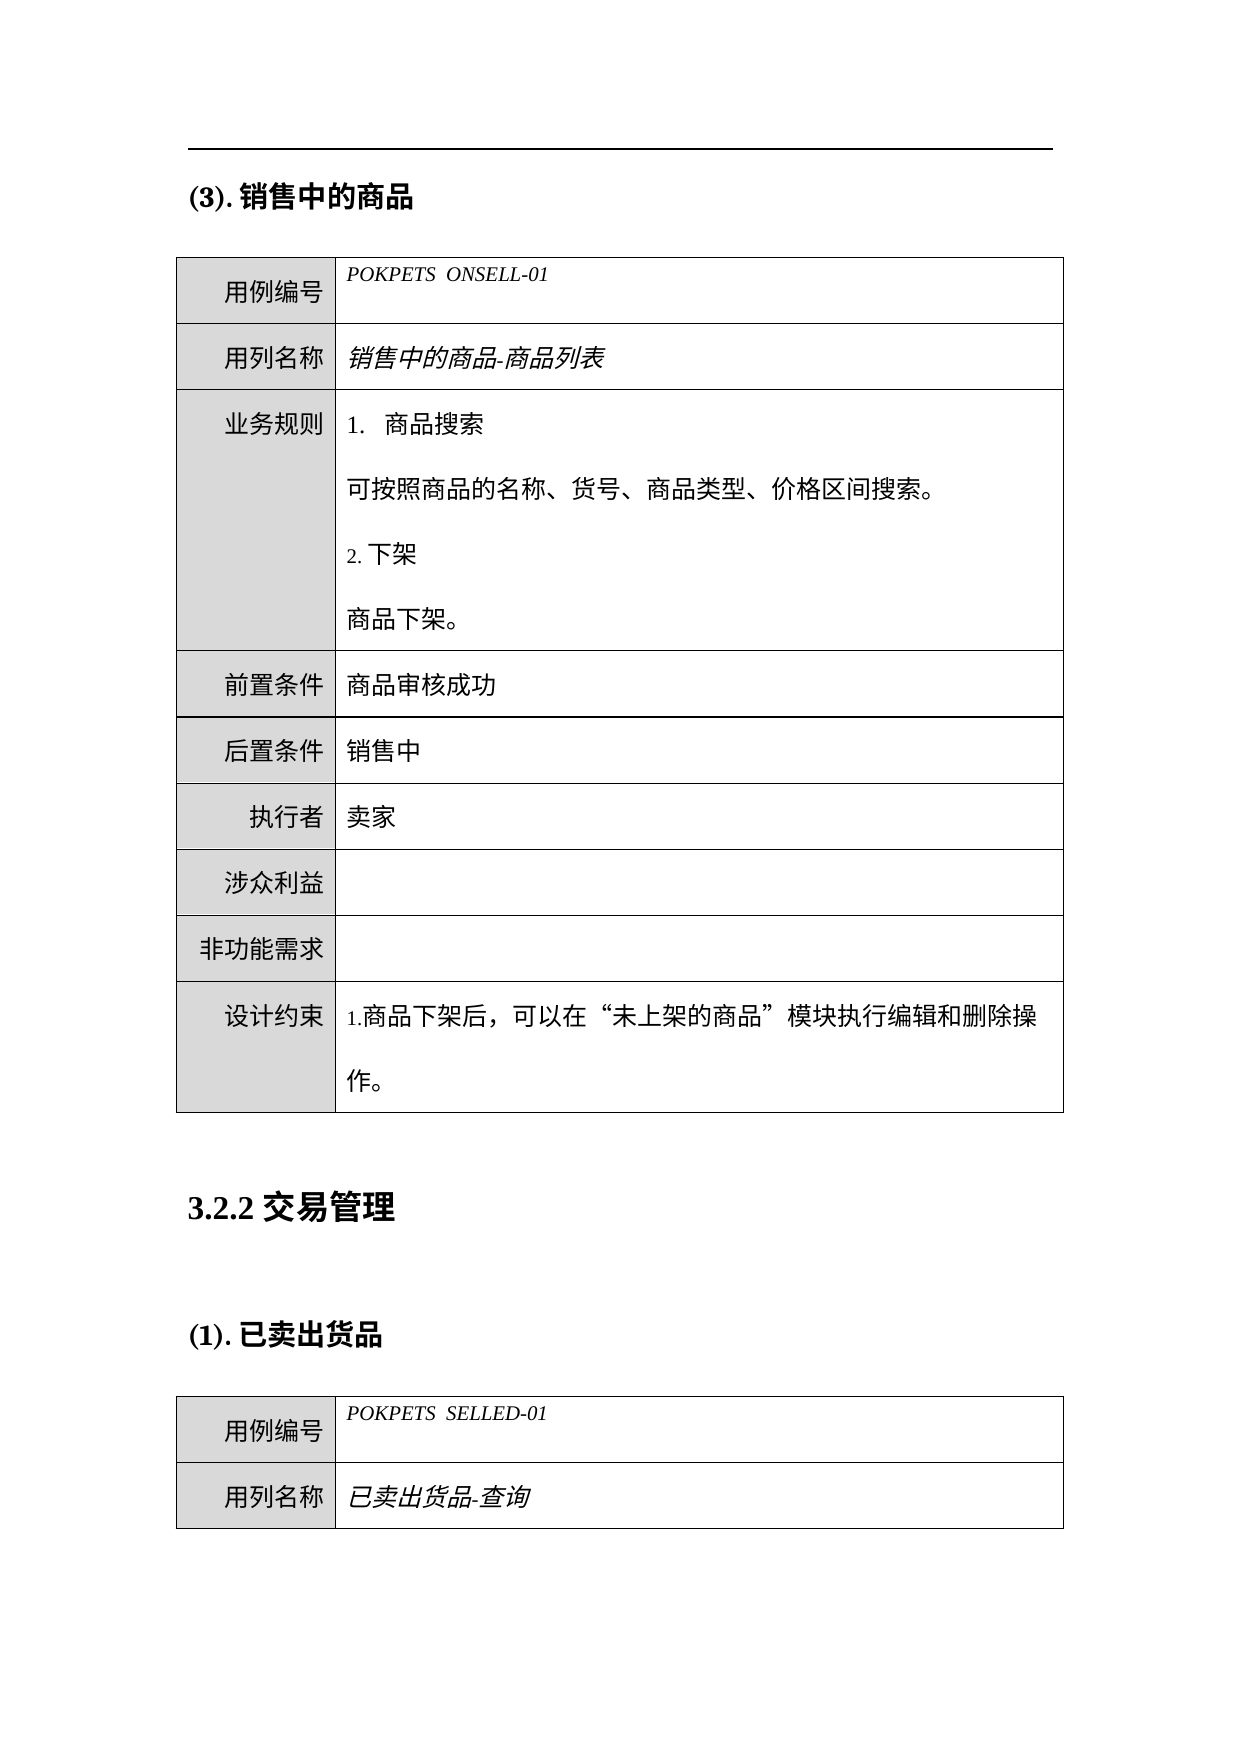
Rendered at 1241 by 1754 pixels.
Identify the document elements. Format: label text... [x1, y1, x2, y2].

table_cell 前置条件 [177, 651, 335, 716]
table_header POKPETS ONSELL-01 [336, 258, 1063, 323]
table_header 用例编号 [177, 1397, 335, 1462]
table_cell 商品搜索 可按照商品的名称、货号、商品类型、价格区间搜索。 2. 下架 商品下架。 [336, 390, 1063, 650]
table_cell 用列名称 [177, 324, 335, 389]
table_cell 业务规则 [177, 390, 335, 650]
table_cell 后置条件 [177, 718, 335, 782]
table_cell [336, 916, 1063, 981]
table_header 用例编号 [177, 258, 335, 323]
table_cell 非功能需求 [177, 916, 335, 981]
table_header POKPETS SELLED-01 [336, 1397, 1063, 1462]
table_cell 卖家 [336, 784, 1063, 848]
table_cell 涉众利益 [177, 850, 335, 914]
table_cell 1.商品下架后，可以在“未上架的商品”模块执行编辑和删除操作。 [336, 982, 1063, 1112]
subtitle 交易管理 [187, 1172, 1053, 1237]
table_cell 执行者 [177, 784, 335, 848]
table_cell 销售中 [336, 718, 1063, 782]
table_cell 设计约束 [177, 982, 335, 1112]
table_cell 用列名称 [177, 1463, 335, 1528]
table_cell 商品审核成功 [336, 651, 1063, 716]
table_cell 已卖出货品-查询 [336, 1463, 1063, 1528]
table_cell 销售中的商品-商品列表 [336, 324, 1063, 389]
table_cell [336, 850, 1063, 914]
subtitle (1). 已卖出货品 [187, 1301, 1053, 1366]
subtitle (3). 销售中的商品 [187, 162, 1053, 227]
